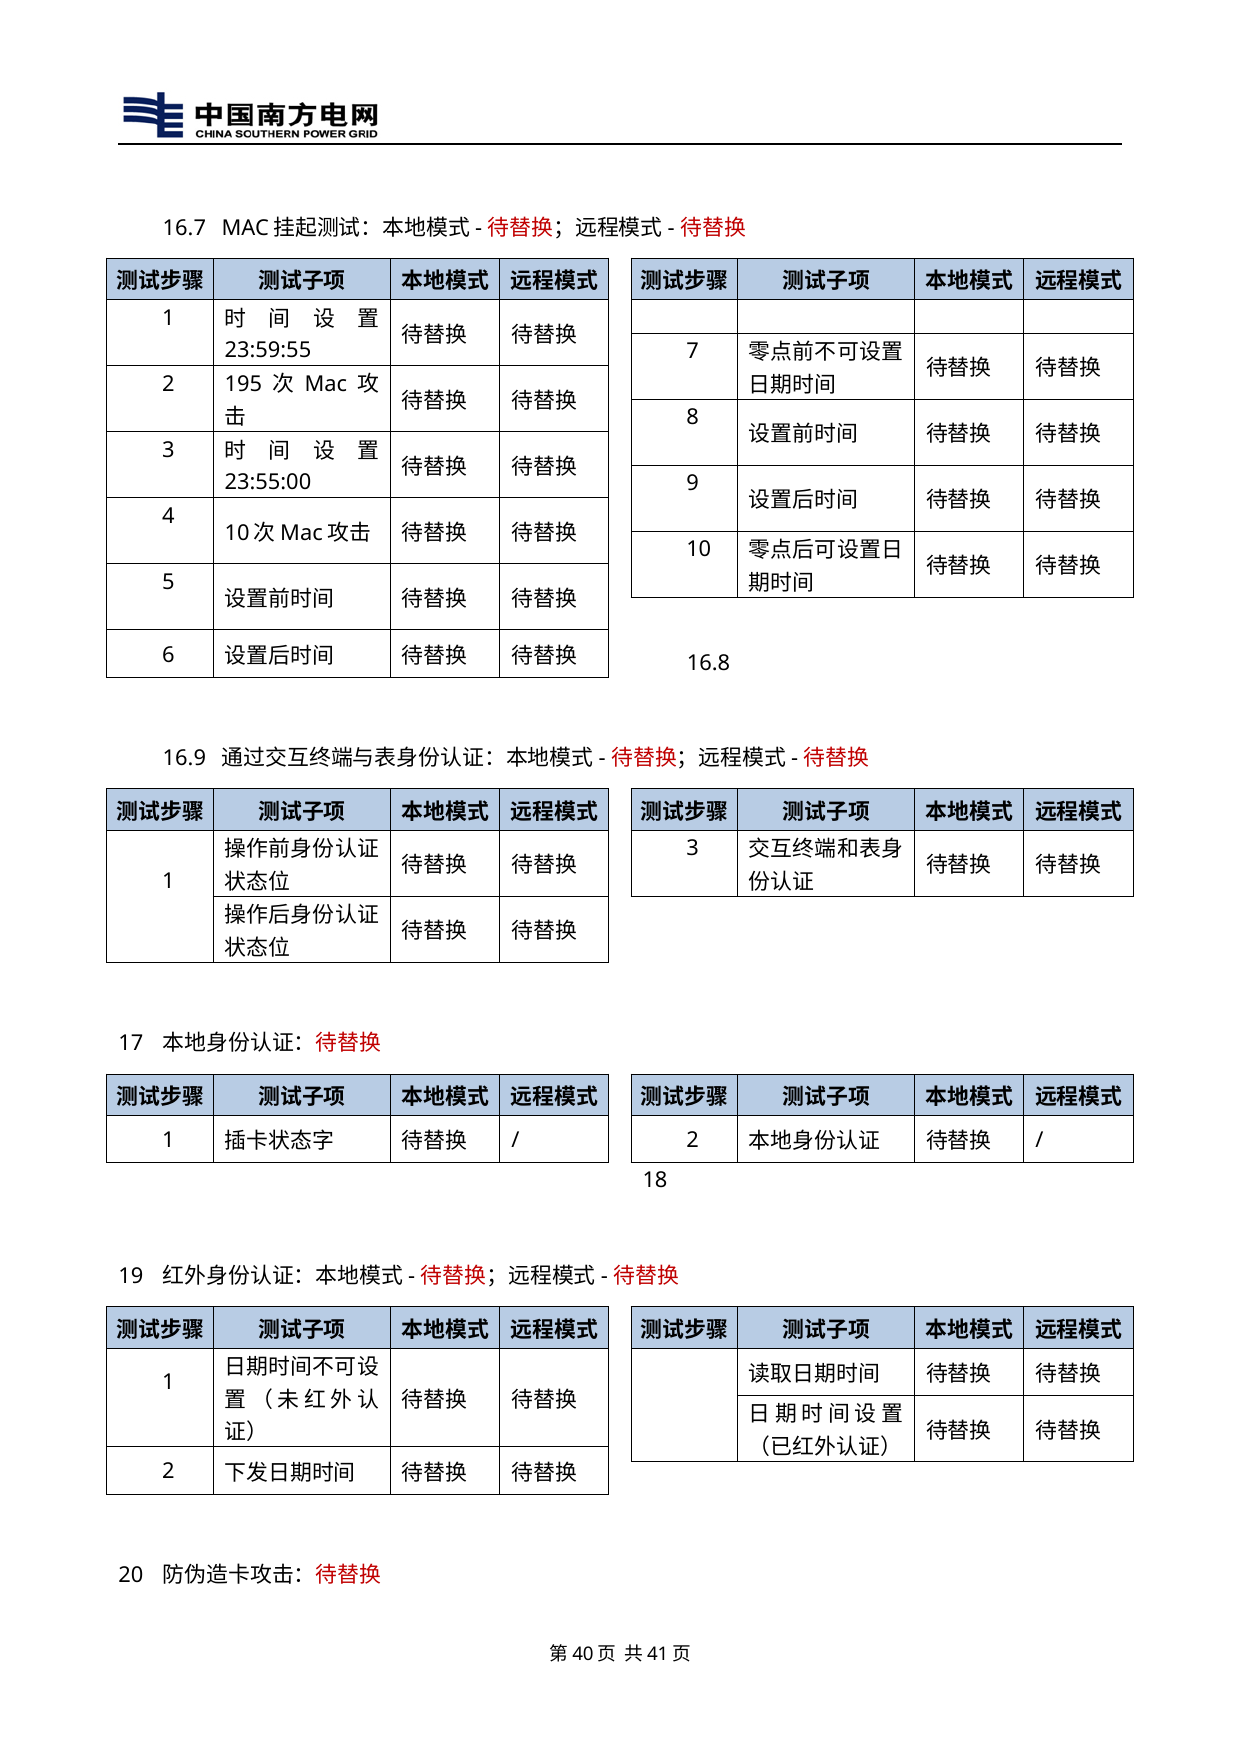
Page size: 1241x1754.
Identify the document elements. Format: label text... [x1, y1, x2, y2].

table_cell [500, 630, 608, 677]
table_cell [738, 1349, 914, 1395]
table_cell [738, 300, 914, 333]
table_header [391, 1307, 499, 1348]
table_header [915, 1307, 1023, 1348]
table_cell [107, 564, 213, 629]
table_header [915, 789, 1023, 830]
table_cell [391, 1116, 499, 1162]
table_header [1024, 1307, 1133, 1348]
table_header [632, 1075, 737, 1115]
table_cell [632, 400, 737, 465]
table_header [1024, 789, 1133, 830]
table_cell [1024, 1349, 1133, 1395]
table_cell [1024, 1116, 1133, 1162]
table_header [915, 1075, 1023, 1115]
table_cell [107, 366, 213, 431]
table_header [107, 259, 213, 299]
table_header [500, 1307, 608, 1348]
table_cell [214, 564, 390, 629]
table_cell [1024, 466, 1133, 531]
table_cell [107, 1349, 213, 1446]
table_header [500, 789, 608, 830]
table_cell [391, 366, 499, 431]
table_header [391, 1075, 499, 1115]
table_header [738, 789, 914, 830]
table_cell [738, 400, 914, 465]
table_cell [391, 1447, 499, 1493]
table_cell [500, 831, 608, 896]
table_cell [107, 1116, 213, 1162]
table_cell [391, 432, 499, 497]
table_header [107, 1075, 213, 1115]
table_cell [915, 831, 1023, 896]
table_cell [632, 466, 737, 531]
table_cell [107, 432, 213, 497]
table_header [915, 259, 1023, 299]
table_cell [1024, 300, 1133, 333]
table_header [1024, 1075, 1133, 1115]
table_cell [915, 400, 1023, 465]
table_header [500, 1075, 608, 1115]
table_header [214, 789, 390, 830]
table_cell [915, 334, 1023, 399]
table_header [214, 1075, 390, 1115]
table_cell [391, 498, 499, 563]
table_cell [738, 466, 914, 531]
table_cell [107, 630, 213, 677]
list 防伪造卡攻击：待替换 [118, 1557, 1122, 1589]
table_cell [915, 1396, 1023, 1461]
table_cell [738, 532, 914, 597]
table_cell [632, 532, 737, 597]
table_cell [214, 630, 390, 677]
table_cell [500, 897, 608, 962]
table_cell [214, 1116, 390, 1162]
list 本地身份认证：待替换 [118, 1025, 1122, 1058]
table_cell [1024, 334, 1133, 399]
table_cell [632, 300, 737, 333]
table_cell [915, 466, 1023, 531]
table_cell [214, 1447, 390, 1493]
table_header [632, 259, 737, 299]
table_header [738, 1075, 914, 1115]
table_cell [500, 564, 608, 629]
list 通过交互终端与表身份认证：本地模式 - 待替换；远程模式 - 待替换 [162, 740, 1122, 772]
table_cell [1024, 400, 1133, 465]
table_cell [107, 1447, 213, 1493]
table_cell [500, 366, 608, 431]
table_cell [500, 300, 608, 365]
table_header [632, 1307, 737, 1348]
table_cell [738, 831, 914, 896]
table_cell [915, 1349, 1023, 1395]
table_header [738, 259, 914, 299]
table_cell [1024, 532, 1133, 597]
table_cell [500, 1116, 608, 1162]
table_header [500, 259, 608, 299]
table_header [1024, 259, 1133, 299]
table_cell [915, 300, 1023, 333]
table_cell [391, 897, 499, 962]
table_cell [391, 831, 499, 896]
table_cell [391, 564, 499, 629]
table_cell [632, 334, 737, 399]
list 红外身份认证：本地模式 - 待替换；远程模式 - 待替换 [118, 1258, 1122, 1290]
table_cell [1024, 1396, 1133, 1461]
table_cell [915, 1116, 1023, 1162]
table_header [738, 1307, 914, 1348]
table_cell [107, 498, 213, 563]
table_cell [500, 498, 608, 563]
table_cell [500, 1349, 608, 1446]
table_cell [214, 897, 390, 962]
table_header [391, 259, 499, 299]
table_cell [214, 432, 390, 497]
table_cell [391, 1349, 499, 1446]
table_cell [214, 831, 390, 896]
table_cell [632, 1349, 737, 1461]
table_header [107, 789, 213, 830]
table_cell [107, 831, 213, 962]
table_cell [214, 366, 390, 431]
picture [118, 88, 384, 141]
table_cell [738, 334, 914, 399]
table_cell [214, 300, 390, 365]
list MAC挂起测试：本地模式 - 待替换；远程模式 - 待替换 [162, 209, 1122, 242]
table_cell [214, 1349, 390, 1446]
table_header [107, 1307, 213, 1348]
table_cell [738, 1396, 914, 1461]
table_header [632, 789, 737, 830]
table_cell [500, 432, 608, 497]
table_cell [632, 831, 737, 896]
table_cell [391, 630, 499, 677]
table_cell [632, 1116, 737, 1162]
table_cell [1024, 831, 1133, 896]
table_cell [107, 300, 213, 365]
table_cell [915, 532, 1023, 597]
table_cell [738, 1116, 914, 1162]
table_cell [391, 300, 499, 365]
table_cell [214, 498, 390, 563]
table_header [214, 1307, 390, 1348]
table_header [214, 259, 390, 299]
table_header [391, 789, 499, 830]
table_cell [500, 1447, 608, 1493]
